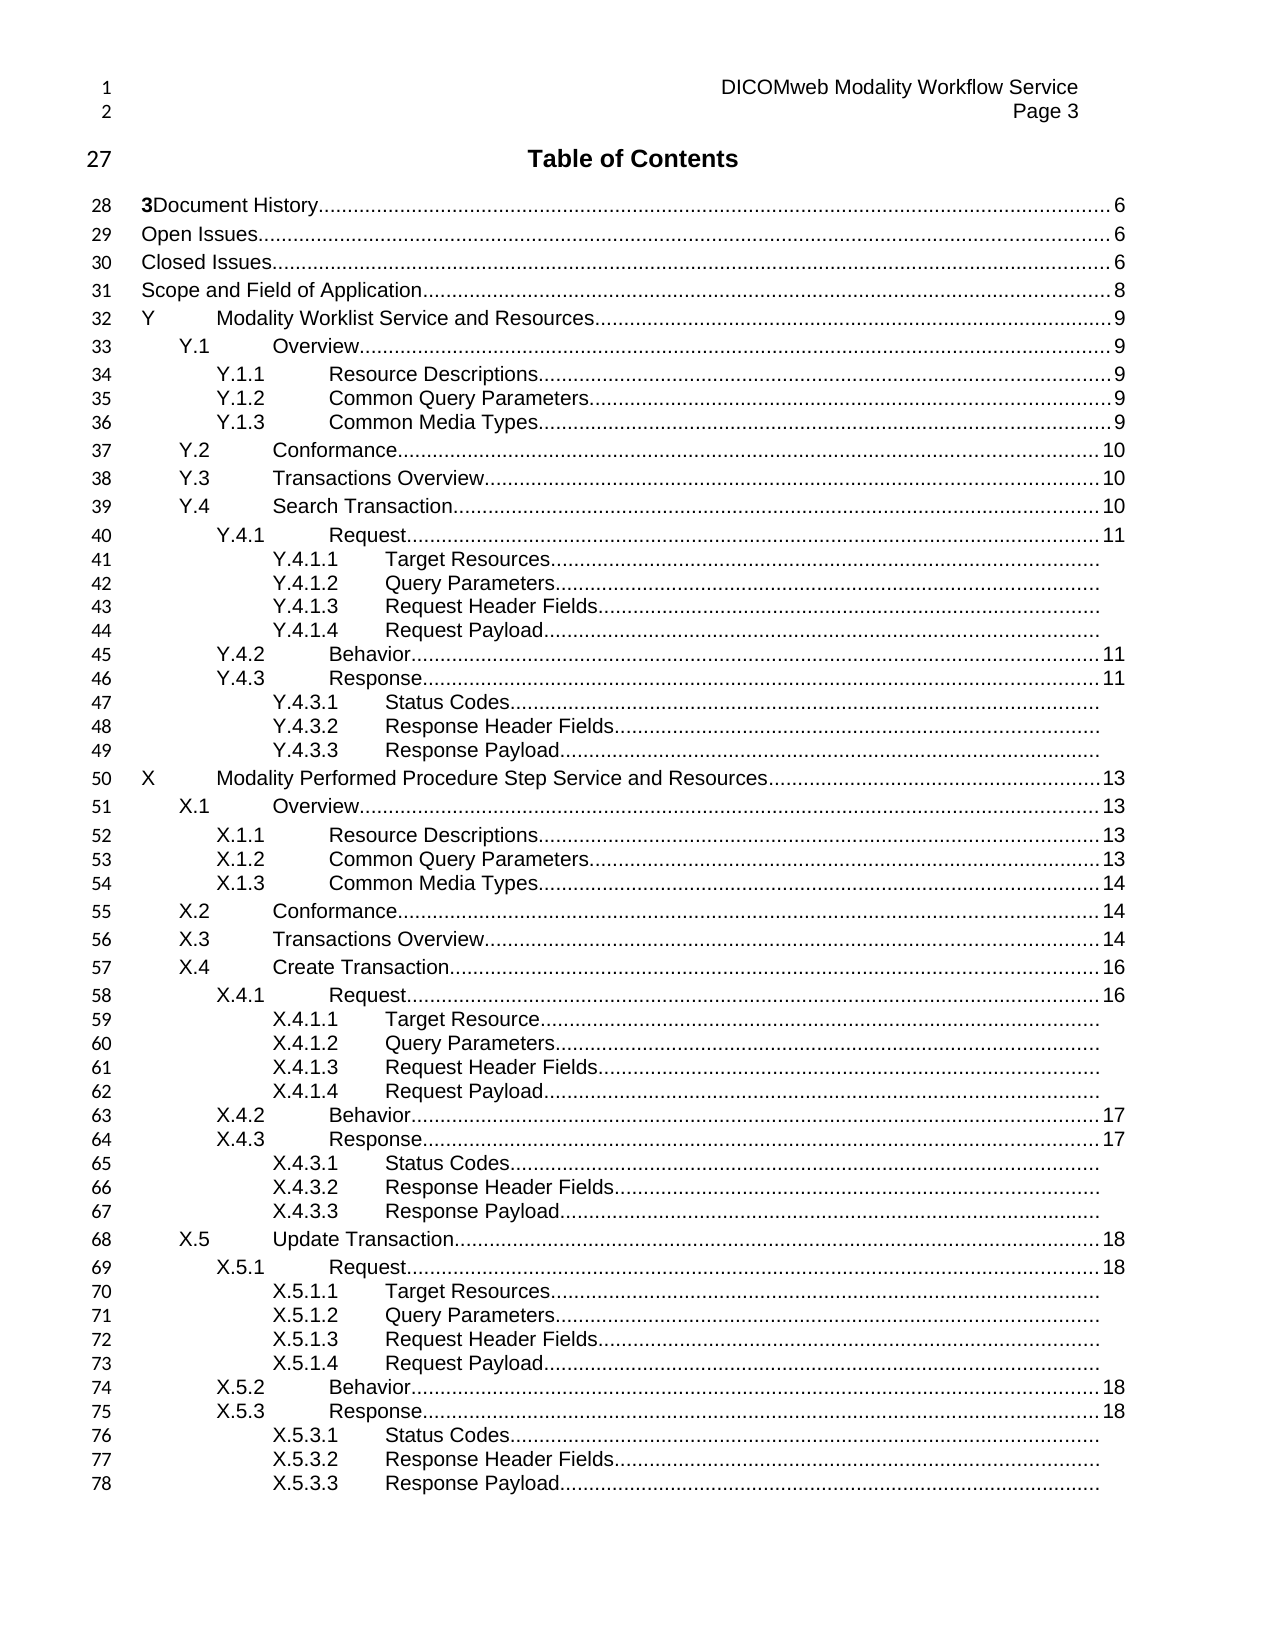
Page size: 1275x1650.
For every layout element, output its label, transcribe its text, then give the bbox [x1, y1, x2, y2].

text X.4.3.3 Response Payload 17 [272, 1198, 1050, 1222]
text X.4.1.2 Query Parameters 16 [272, 1031, 1050, 1055]
text X.5.1.1 Target Resources 18 [272, 1279, 1050, 1303]
text Y.4 Search Transaction 10 [178, 494, 1125, 518]
text Y.4.3 Response 11 [216, 666, 1125, 690]
text X.5.3.2 Response Header Fields 19 [272, 1446, 1050, 1470]
text X.1.3 Common Media Types 14 [216, 870, 1125, 894]
text X.5.1.4 Request Payload 18 [272, 1351, 1050, 1374]
text Y.4.1.3 Request Header Fields 11 [272, 594, 1050, 618]
text Y.2 Conformance 10 [178, 438, 1125, 462]
text X.5.3.3 Response Payload 19 [272, 1470, 1050, 1494]
text X.4.1.4 Request Payload 16 [272, 1079, 1050, 1103]
text X.5.1 Request 18 [216, 1255, 1125, 1279]
text X.4.2 Behavior 17 [216, 1103, 1125, 1127]
text X.4.3.2 Response Header Fields 17 [272, 1174, 1050, 1198]
text X.4.3 Response 17 [216, 1127, 1125, 1151]
text Y.4.1 Request 11 [216, 522, 1125, 546]
text Closed Issues 6 [141, 249, 1125, 273]
text X.5.3.1 Status Codes 19 [272, 1422, 1050, 1446]
text X.1.2 Common Query Parameters 13 [216, 846, 1125, 870]
text X.5.2 Behavior 18 [216, 1374, 1125, 1398]
text Y.1.1 Resource Descriptions 9 [216, 362, 1125, 386]
text Scope and Field of Application 8 [141, 278, 1125, 302]
text X Modality Performed Procedure Step Service and Resources 13 [141, 766, 1125, 790]
text X.4.3.1 Status Codes 17 [272, 1151, 1050, 1174]
text X.5 Update Transaction 18 [178, 1227, 1125, 1251]
text X.4.1.3 Request Header Fields 16 [272, 1055, 1050, 1079]
text Y Modality Worklist Service and Resources 9 [141, 306, 1125, 330]
text Y.1.3 Common Media Types 9 [216, 410, 1125, 434]
text Y.4.1.4 Request Payload 11 [272, 618, 1050, 642]
text Y.1 Overview 9 [178, 334, 1125, 358]
text X.1 Overview 13 [178, 794, 1125, 818]
text X.4.1 Request 16 [216, 983, 1125, 1007]
text X.2 Conformance 14 [178, 898, 1125, 922]
text X.4 Create Transaction 16 [178, 955, 1125, 979]
text X.4.1.1 Target Resource 16 [272, 1007, 1050, 1031]
text Y.4.3.3 Response Payload 12 [272, 738, 1050, 762]
text Y.4.1.1 Target Resources 11 [272, 546, 1050, 570]
text X.5.3 Response 18 [216, 1398, 1125, 1422]
text X.3 Transactions Overview 14 [178, 927, 1125, 951]
text Y.4.2 Behavior 11 [216, 642, 1125, 666]
text Y.3 Transactions Overview 10 [178, 466, 1125, 490]
text Y.1.2 Common Query Parameters 9 [216, 386, 1125, 410]
text X.5.1.3 Request Header Fields 18 [272, 1327, 1050, 1351]
text Y.4.3.1 Status Codes 12 [272, 690, 1050, 714]
text Table of Contents [141, 144, 1125, 172]
text 3Document History 6 [141, 193, 1125, 217]
text X.1.1 Resource Descriptions 13 [216, 822, 1125, 846]
text Open Issues 6 [141, 221, 1125, 245]
text X.5.1.2 Query Parameters 18 [272, 1303, 1050, 1327]
text Y.4.3.2 Response Header Fields 12 [272, 714, 1050, 738]
text Y.4.1.2 Query Parameters 11 [272, 570, 1050, 594]
